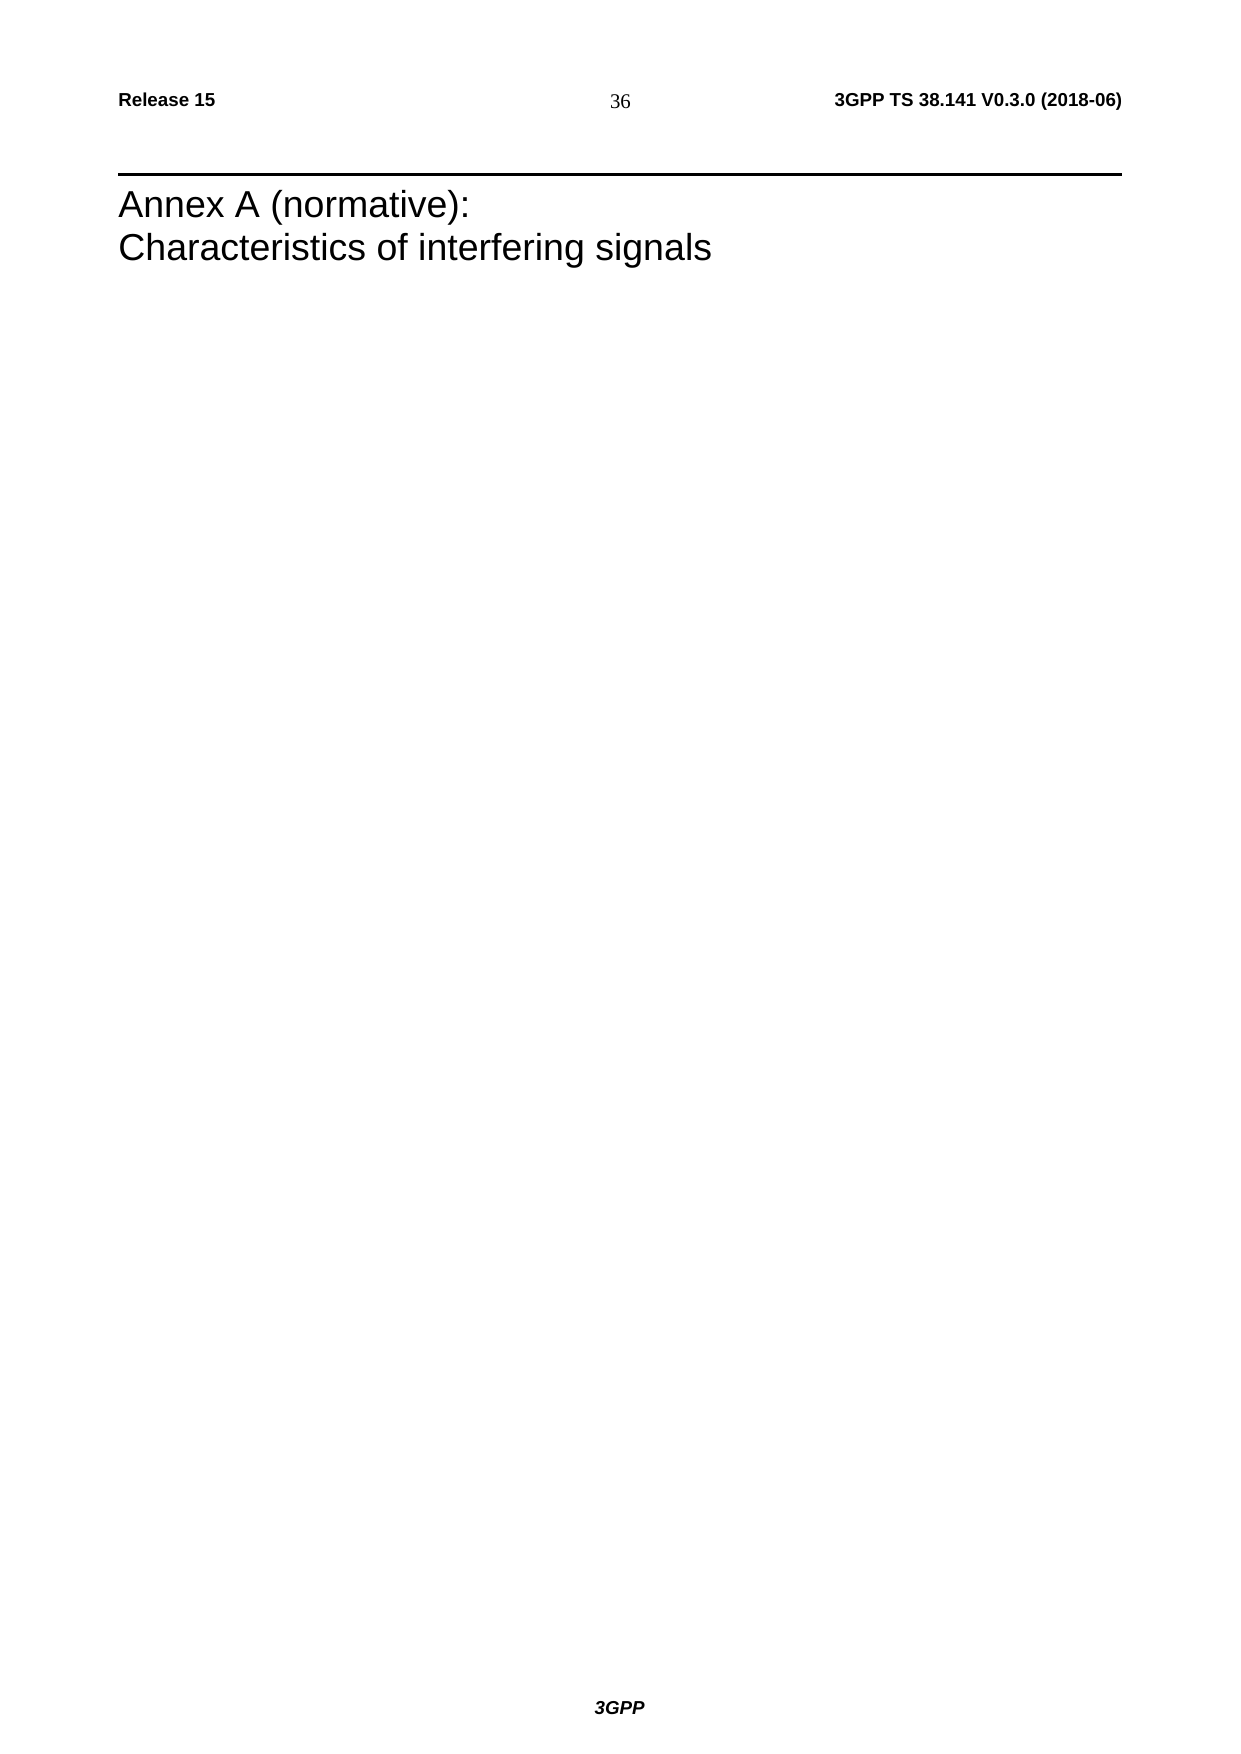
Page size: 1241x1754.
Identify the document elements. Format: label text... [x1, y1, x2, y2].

subtitle Annex A (normative): Characteristics of interfering signals [118, 176, 1122, 268]
